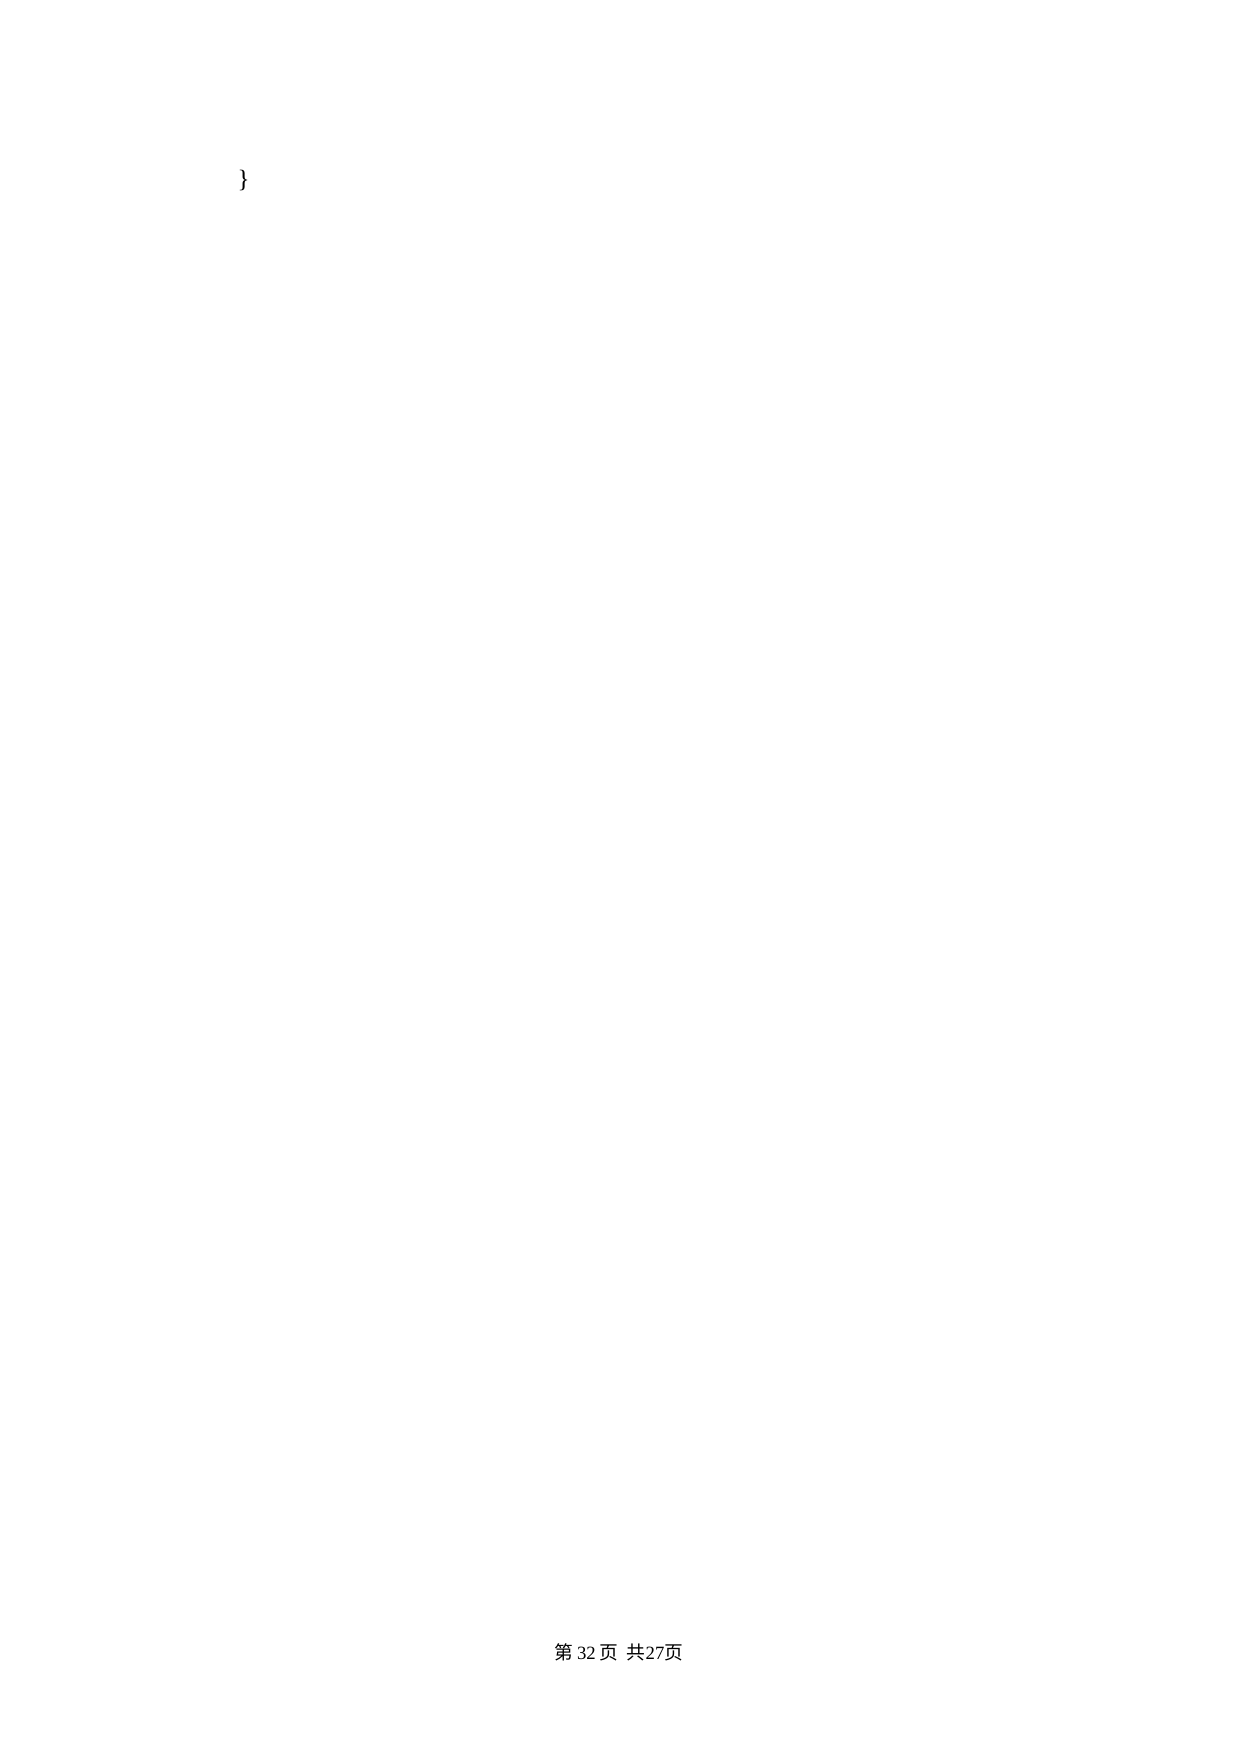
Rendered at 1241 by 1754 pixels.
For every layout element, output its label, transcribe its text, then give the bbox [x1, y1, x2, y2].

text } [187, 162, 1053, 194]
